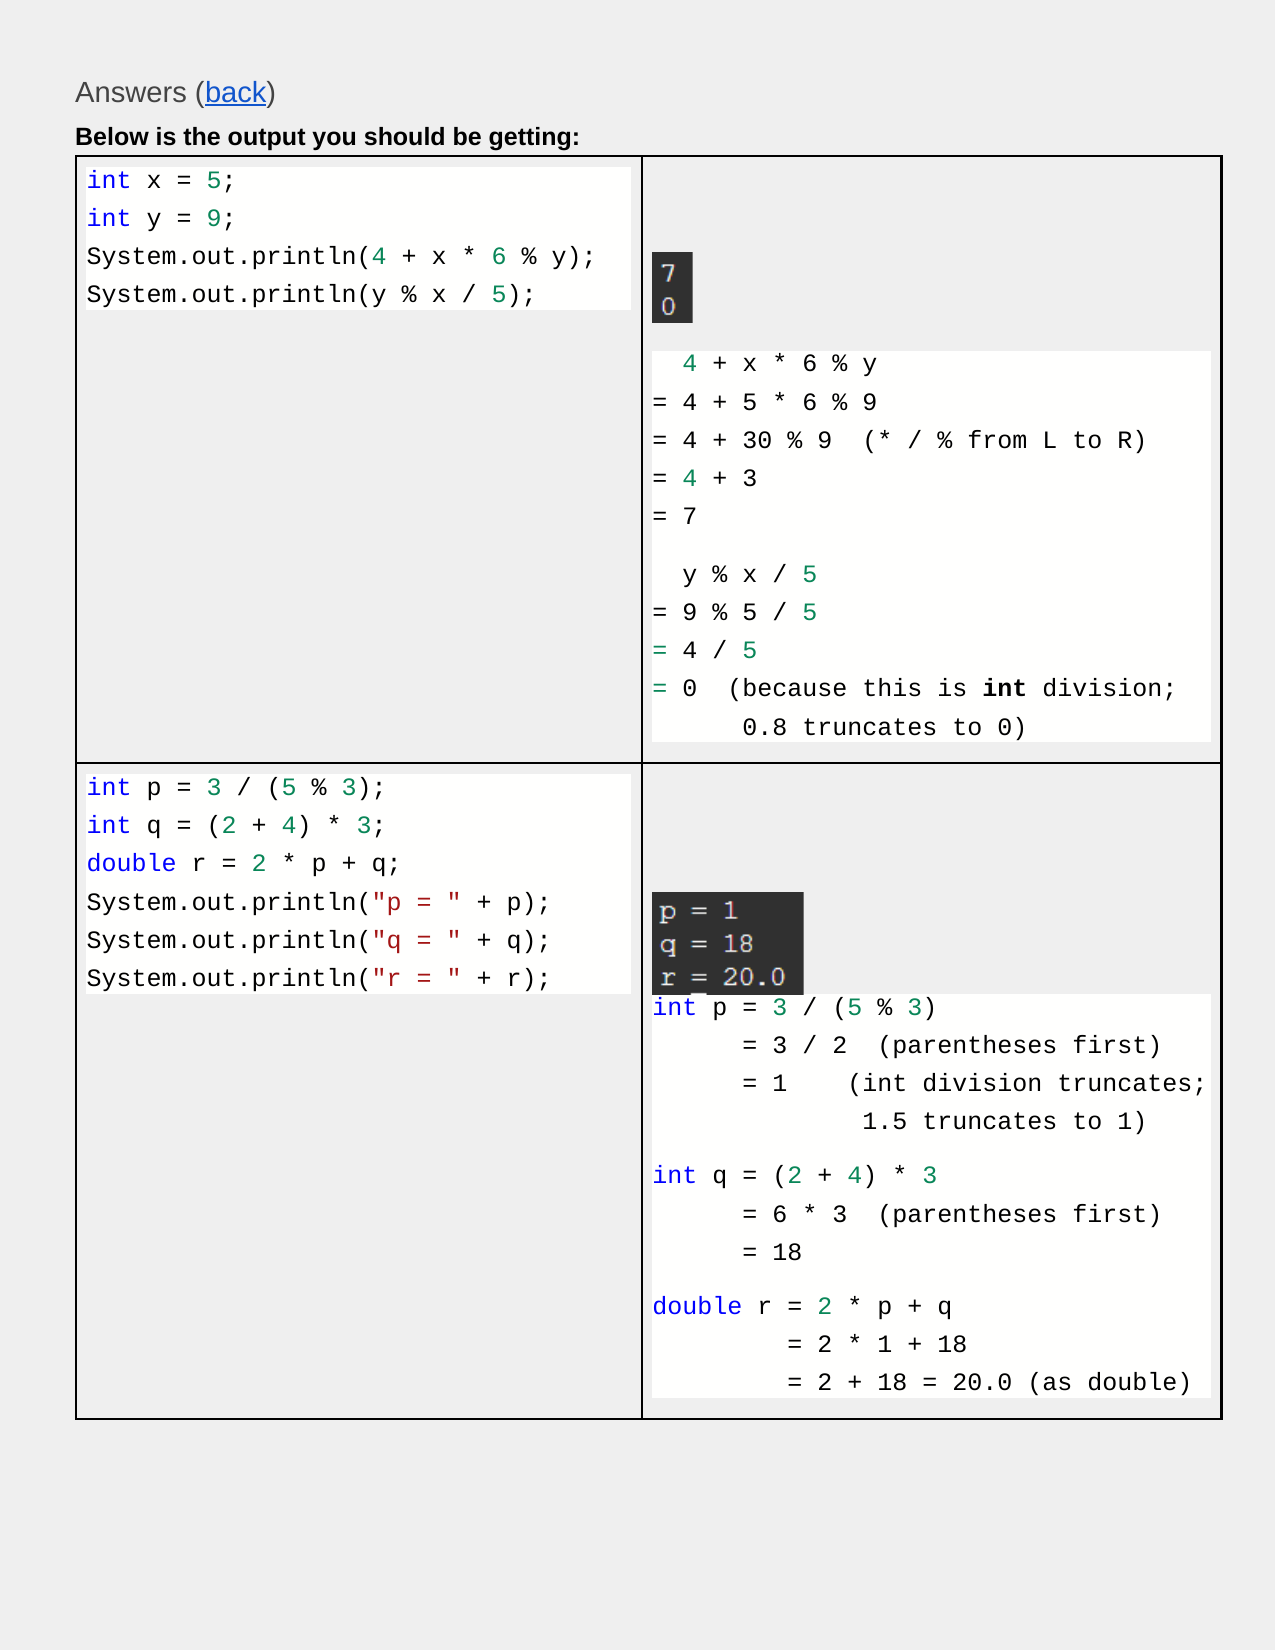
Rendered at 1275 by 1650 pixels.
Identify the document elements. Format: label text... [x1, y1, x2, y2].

text Below is the output you should be getting: [75, 122, 1200, 151]
picture [652, 252, 693, 323]
picture [652, 892, 804, 995]
table_header int x = 5; int y = 9; System.out.println(4 + x * 6 % y); System.out.println(y % x / 5); [77, 157, 641, 762]
table_cell int p = 3 / (5 % 3) = 3 / 2 (parentheses first) = 1 (int division truncates; 1.5 truncates to 1) int q = (2 + 4) * 3 = 6 * 3 (parentheses first) = 18 double r = 2 * p + q = 2 * 1 + 18 = 2 + 18 = 20.0 (as double) [643, 764, 1220, 1418]
table_header 4 + x * 6 % y = 4 + 5 * 6 % 9 = 4 + 30 % 9 (* / % from L to R) = 4 + 3 = 7 y % x / 5 = 9 % 5 / 5 = 4 / 5 = 0 (because this is int division; 0.8 truncates to 0) [643, 157, 1220, 762]
table_cell int p = 3 / (5 % 3); int q = (2 + 4) * 3; double r = 2 * p + q; System.out.println("p = " + p); System.out.println("q = " + q); System.out.println("r = " + r); [77, 764, 641, 1418]
subtitle Answers (back) [75, 75, 1200, 108]
